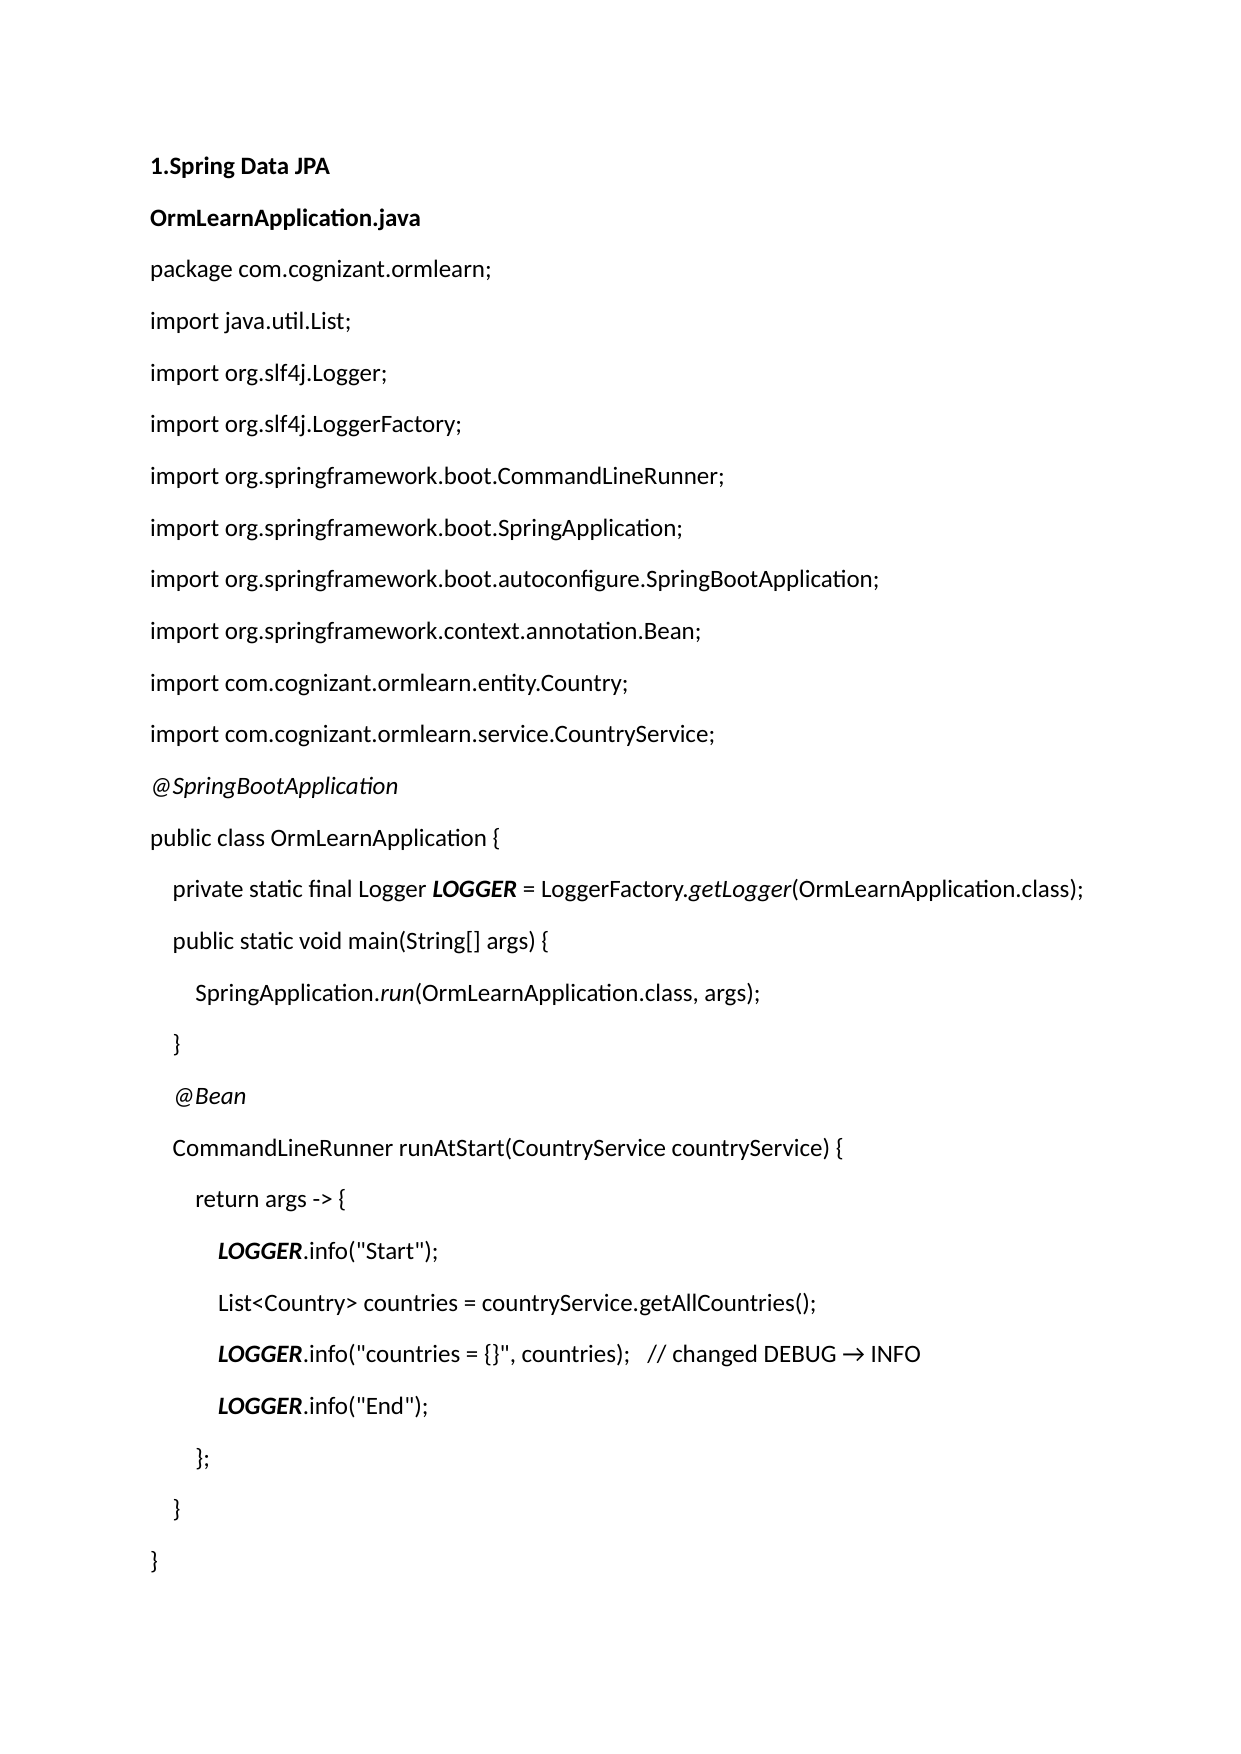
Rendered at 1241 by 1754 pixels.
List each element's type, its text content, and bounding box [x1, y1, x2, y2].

text public class OrmLearnApplication { [150, 822, 1090, 852]
text public static void main(String[] args) { [150, 925, 1090, 956]
text import org.slf4j.LoggerFactory; [150, 408, 1090, 439]
text OrmLearnApplication.java [150, 202, 1090, 232]
text } [150, 1545, 1090, 1576]
text SpringApplication.run(OrmLearnApplication.class, args); [150, 977, 1090, 1007]
text } [150, 1493, 1090, 1524]
text CommandLineRunner runAtStart(CountryService countryService) { [150, 1132, 1090, 1162]
text List<Country> countries = countryService.getAllCountries(); [150, 1287, 1090, 1317]
text package com.cognizant.ormlearn; [150, 253, 1090, 284]
text import org.springframework.boot.SpringApplication; [150, 512, 1090, 542]
text import org.springframework.context.annotation.Bean; [150, 615, 1090, 646]
text private static final Logger LOGGER = LoggerFactory.getLogger(OrmLearnApplication.class); [150, 873, 1090, 904]
text @SpringBootApplication [150, 770, 1090, 801]
text import org.springframework.boot.autoconfigure.SpringBootApplication; [150, 563, 1090, 594]
text LOGGER.info("Start"); [150, 1235, 1090, 1266]
text import org.slf4j.Logger; [150, 357, 1090, 387]
text LOGGER.info("countries = {}", countries); // changed DEBUG → INFO [150, 1338, 1090, 1369]
text LOGGER.info("End"); [150, 1390, 1090, 1421]
text @Bean [150, 1080, 1090, 1111]
text import java.util.List; [150, 305, 1090, 336]
text import org.springframework.boot.CommandLineRunner; [150, 460, 1090, 491]
text } [150, 1028, 1090, 1059]
text 1.Spring Data JPA [150, 150, 1090, 181]
text }; [150, 1442, 1090, 1472]
text import com.cognizant.ormlearn.service.CountryService; [150, 718, 1090, 749]
text return args -> { [150, 1183, 1090, 1214]
text import com.cognizant.ormlearn.entity.Country; [150, 667, 1090, 697]
